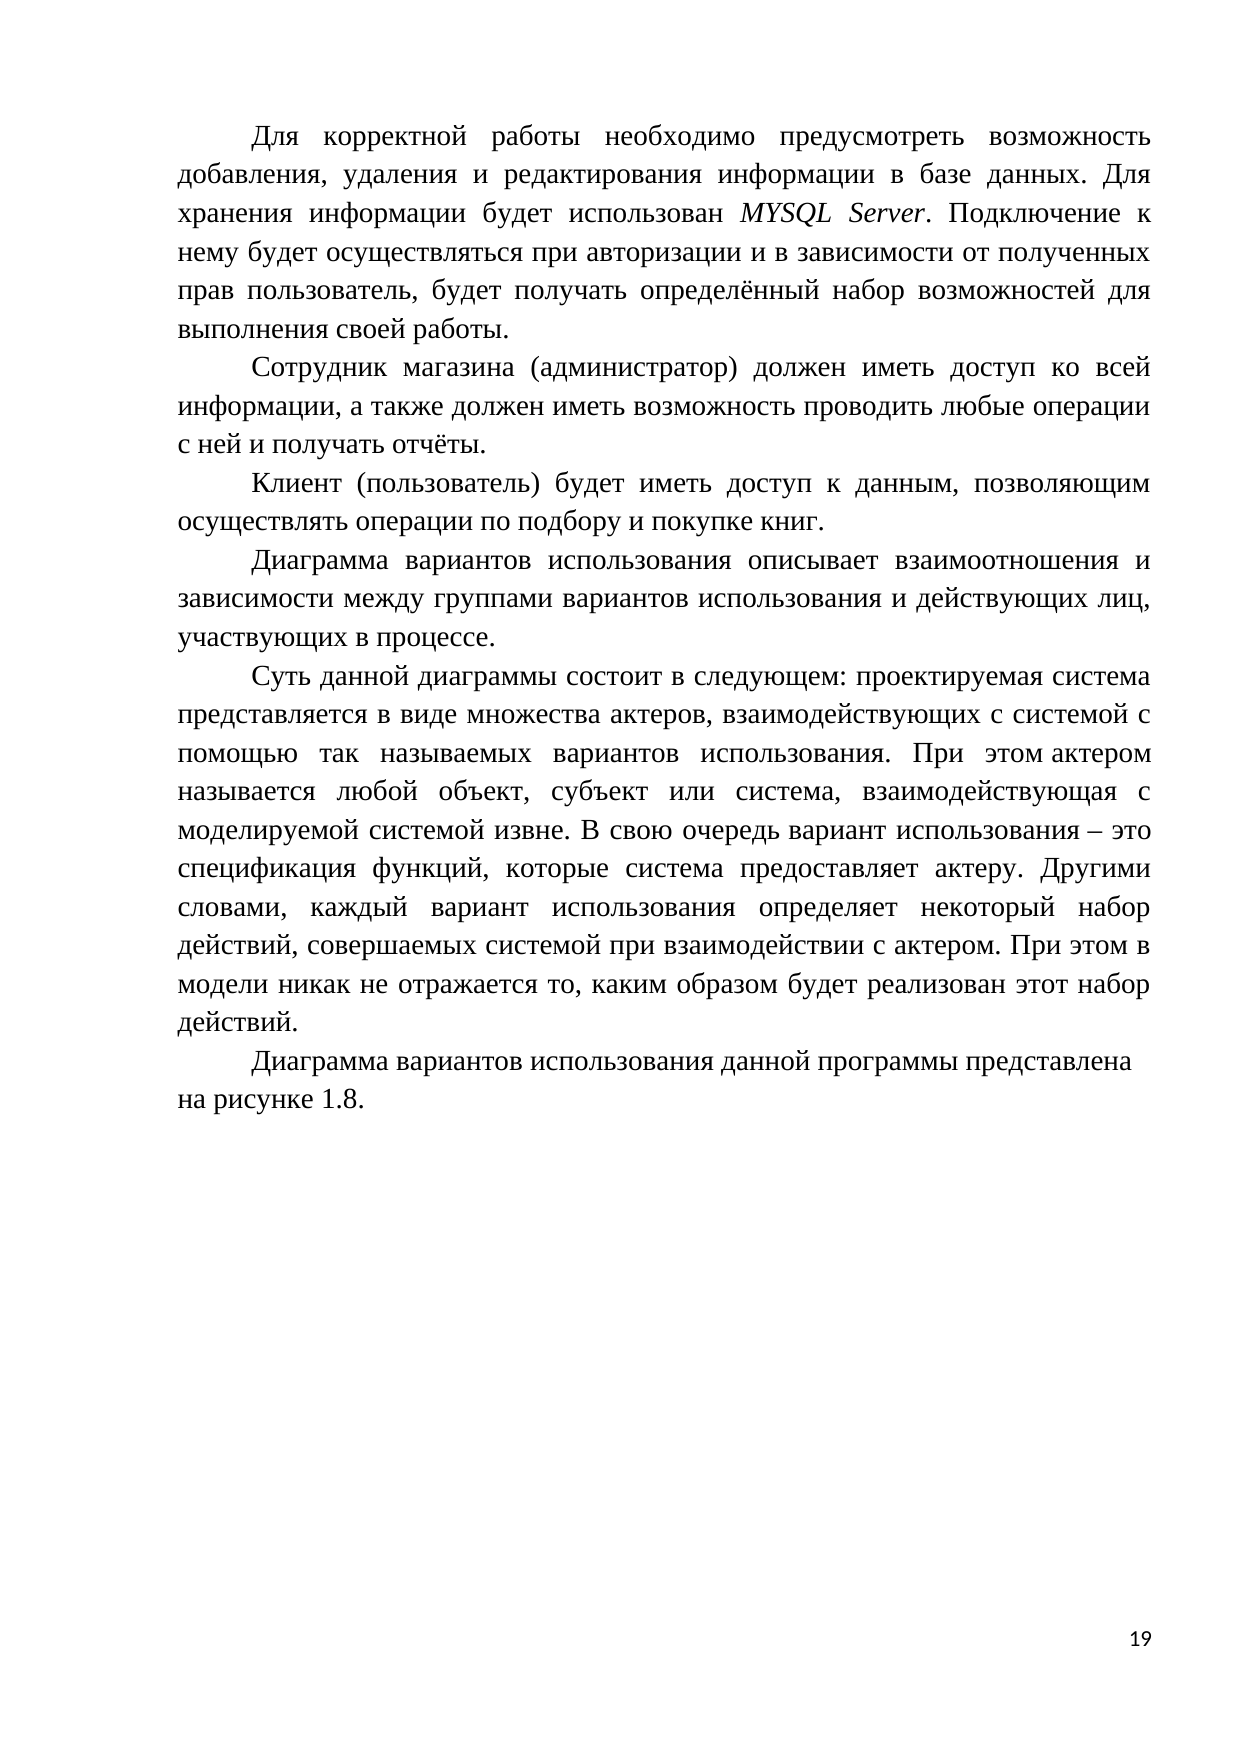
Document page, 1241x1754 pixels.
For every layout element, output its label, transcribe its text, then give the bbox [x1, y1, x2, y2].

text Клиент (пользователь) будет иметь доступ к данным, позволяющим осуществлять операции по подбору и покупке книг. [177, 465, 1152, 537]
text Диаграмма вариантов использования описывает взаимоотношения и зависимости между группами вариантов использования и действующих лиц, участвующих в процессе. [177, 542, 1152, 581]
text Диаграмма вариантов использования данной программы представлена на рисунке 1.8. [177, 1043, 1152, 1115]
text Диаграмма вариантов использования описывает взаимоотношения и зависимости между группами вариантов использования и действующих лиц, участвующих в процессе. [177, 614, 1152, 653]
text Сотрудник магазина (администратор) должен иметь доступ ко всей информации, а также должен иметь возможность проводить любые операции с ней и получать отчёты. [177, 421, 1152, 460]
text Для корректной работы необходимо предусмотреть возможность добавления, удаления и редактирования информации в базе данных. Для хранения информации будет использован MYSQL Server. Подключение к нему будет осуществляться при авторизации и в зависимости от полученных прав пользователь, будет получать определённый набор возможностей для выполнения своей работы. [177, 118, 1152, 344]
text Суть данной диаграммы состоит в следующем: проектируемая система представляется в виде множества актеров, взаимодействующих с системой с помощью так называемых вариантов использования. При этом актером называется любой объект, субъект или система, взаимодействующая с моделируемой системой извне. В свою очередь вариант использования – это спецификация функций, которые система предоставляет актеру. Другими словами, каждый вариант использования определяет некоторый набор действий, совершаемых системой при взаимодействии с актером. При этом в модели никак не отражается то, каким образом будет реализован этот набор действий. [177, 658, 1152, 1038]
text Сотрудник магазина (администратор) должен иметь доступ ко всей информации, а также должен иметь возможность проводить любые операции с ней и получать отчёты. [177, 349, 1152, 388]
